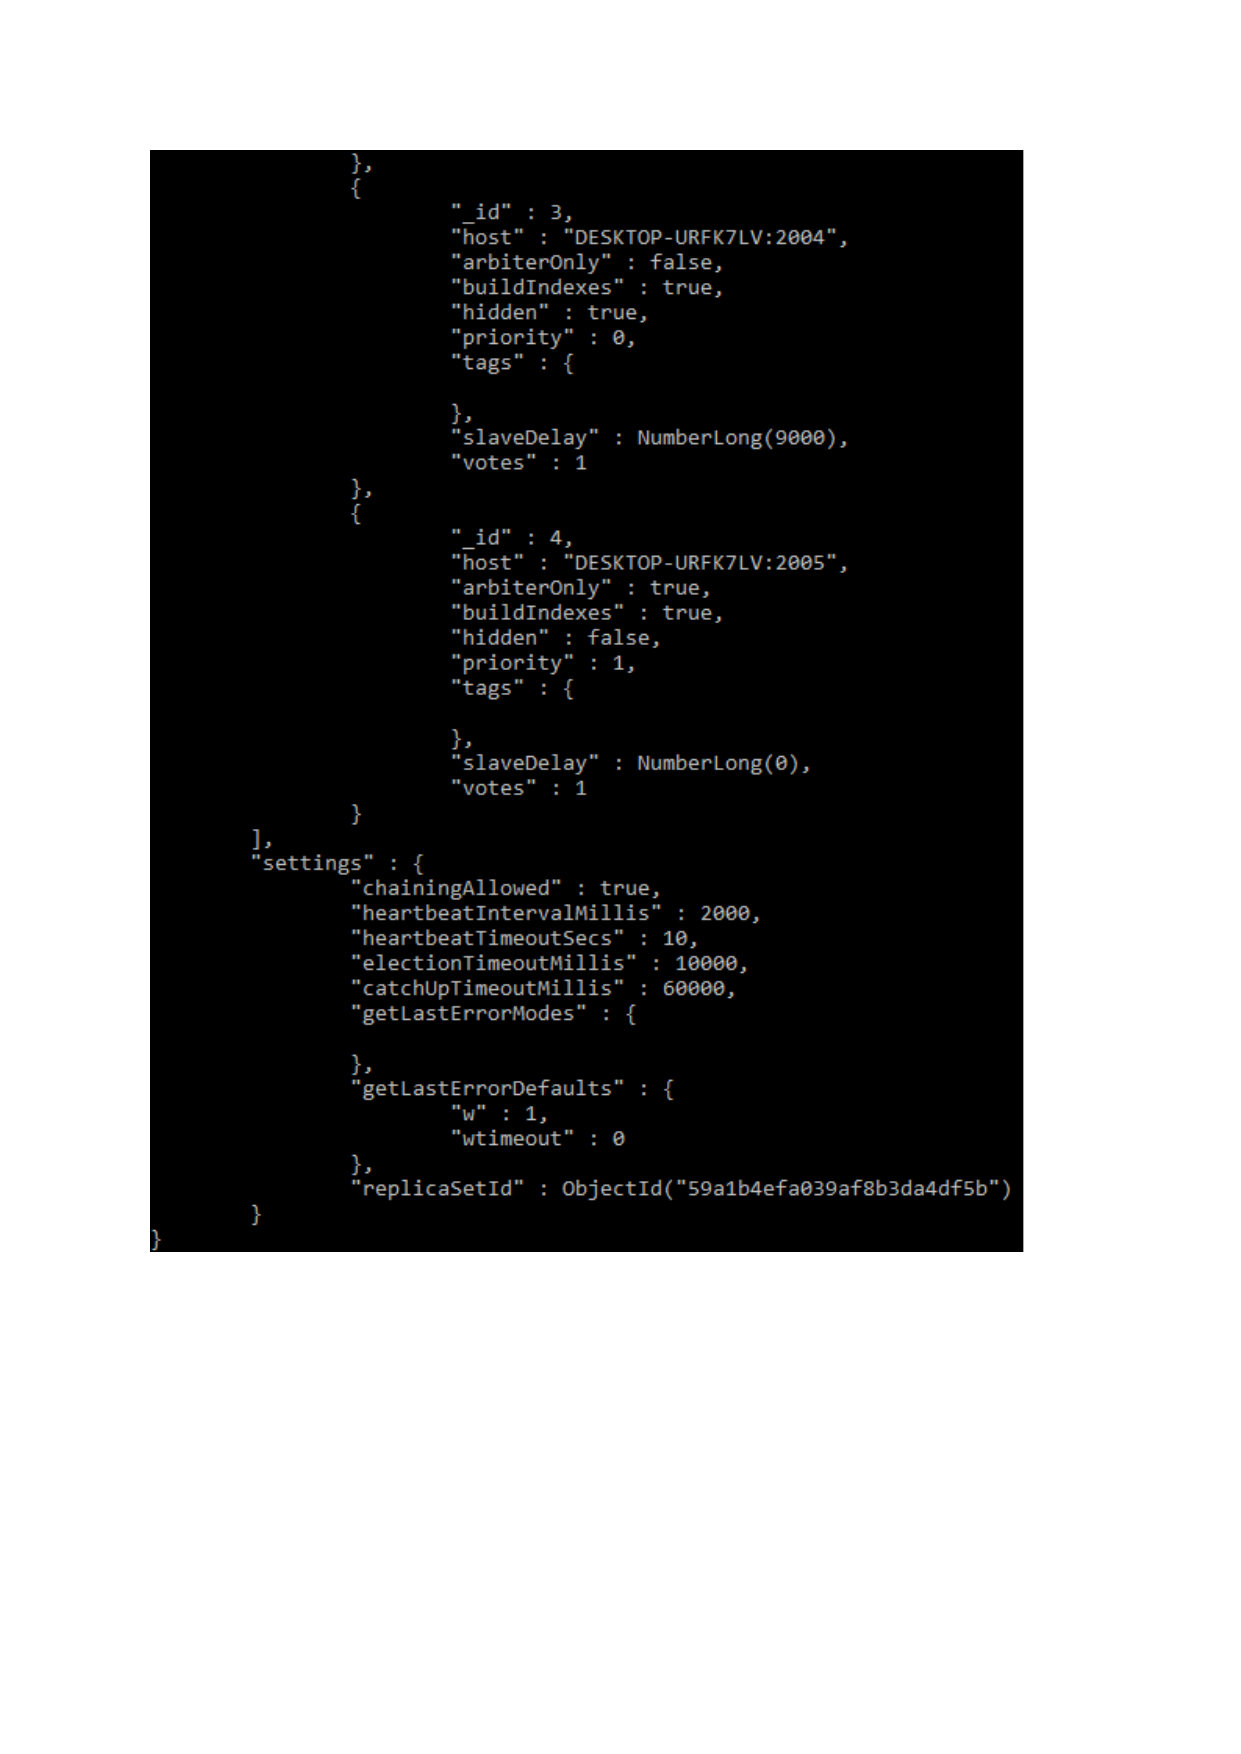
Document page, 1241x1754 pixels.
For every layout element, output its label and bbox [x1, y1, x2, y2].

picture [150, 150, 1024, 1252]
